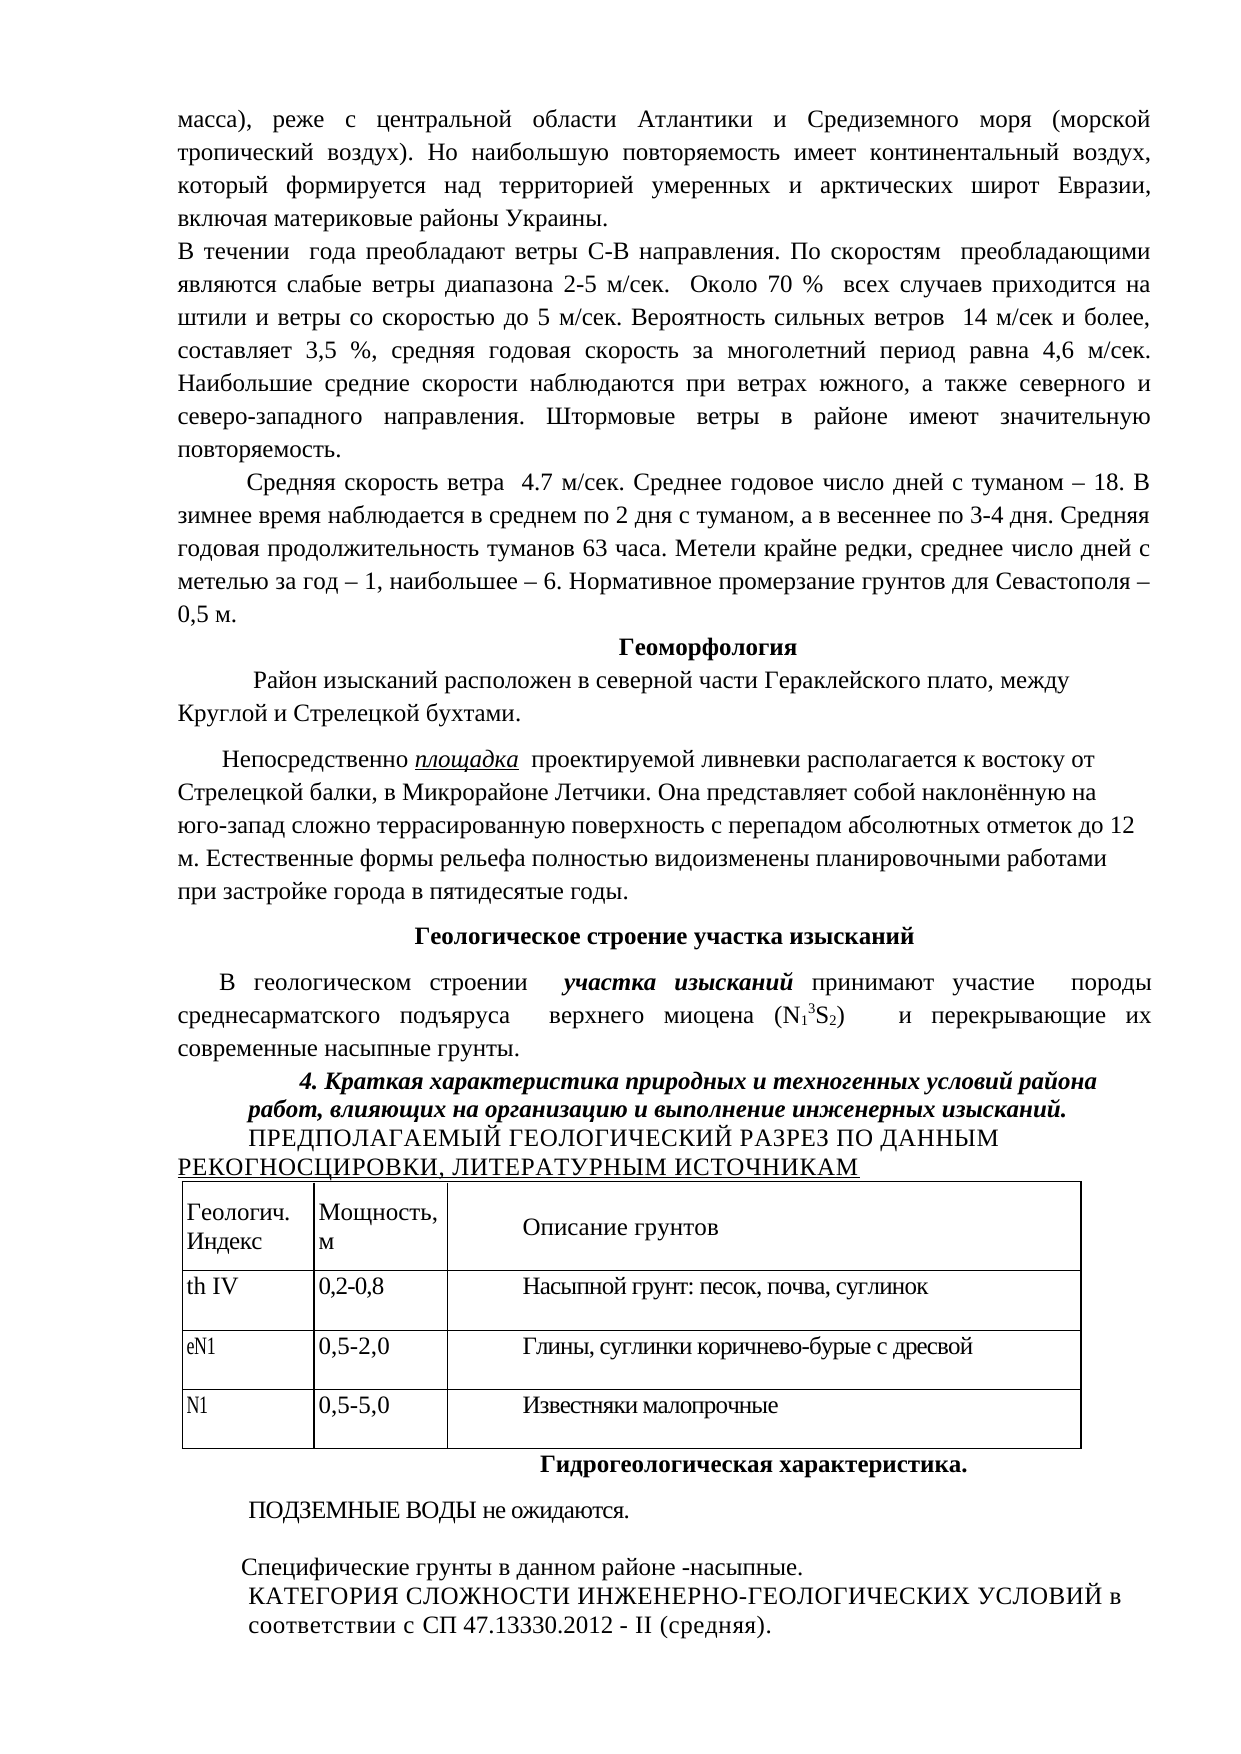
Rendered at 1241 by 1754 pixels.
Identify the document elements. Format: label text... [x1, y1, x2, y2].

text ПОДЗЕМНЫЕ ВОДЫ не ожидаются. [248, 1495, 1152, 1523]
table_cell 0,5-5,0 [315, 1390, 447, 1448]
text Район изысканий расположен в северной части Гераклейского плато, между Круглой и Стрелецкой бухтами. [177, 665, 1152, 727]
text КАТЕГОРИЯ СЛОЖНОСТИ ИНЖЕНЕРНО-ГЕОЛОГИЧЕСКИХ УСЛОВИЙ в соответствии с СП 47.13330.2012 - II (средняя). [248, 1581, 1152, 1638]
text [177, 104, 1152, 232]
table_cell N1 [183, 1390, 313, 1448]
table_header Мощность, м [315, 1182, 447, 1270]
text В течении года преобладают ветры С-В направления. По скоростям преобладающими являются слабые ветры диапазона 2-5 м/сек. Около 70 % всех случаев приходится на штили и ветры со скоростью до 5 м/сек. Вероятность сильных ветров 14 м/сек и более, составляет 3,5 %, средняя годовая скорость за многолетний период равна 4,6 м/сек. Наибольшие средние скорости наблюдаются при ветрах южного, а также северного и северо-западного направления. Штормовые ветры в районе имеют значительную повторяемость. [177, 236, 1152, 463]
text Средняя скорость ветра 4.7 м/сек. Среднее годовое число дней с туманом – 18. В зимнее время наблюдается в среднем по 2 дня с туманом, а в весеннее по 3-4 дня. Средняя годовая продолжительность туманов 63 часа. Метели крайне редки, среднее число дней с метелью за год – 1, наибольшее – 6. Нормативное промерзание грунтов для Севастополя – . [177, 467, 1152, 628]
table_header Описание грунтов [448, 1182, 1080, 1270]
table_cell 0,2-0,8 [315, 1271, 447, 1330]
text Геоморфология [251, 632, 1122, 661]
table_cell Насыпной грунт: песок, почва, суглинок [448, 1271, 1080, 1330]
table_cell Известняки малопрочные [448, 1390, 1080, 1448]
table_cell 0,5-2,0 [315, 1331, 447, 1389]
table_cell eN1 [183, 1331, 313, 1389]
text Гидрогеологическая характеристика. [177, 1449, 1152, 1478]
table_cell th IV [183, 1271, 313, 1330]
text Специфические грунты в данном районе -насыпные. [177, 1552, 1152, 1581]
text 4. Краткая характеристика природных и техногенных условий района работ, влияющих на организацию и выполнение инженерных изысканий. [248, 1066, 1152, 1123]
text Геологическое строение участка изысканий [177, 921, 1152, 950]
table_cell Глины, суглинки коричнево-бурые c дресвой [448, 1331, 1080, 1389]
table_header Геологич. Индекс [183, 1182, 314, 1270]
text Непосредственно площадка проектируемой ливневки располагается к востоку от Стрелецкой балки, в Микрорайоне Летчики. Она представляет собой наклонённую на юго-запад сложно террасированную поверхность с перепадом абсолютных отметок до 12 м. Естественные формы рельефа полностью видоизменены планировочными работами при застройке города в пятидесятые годы. [177, 744, 1152, 904]
text ПРЕДПОЛАГАЕМЫЙ ГЕОЛОГИЧЕСКИЙ РАЗРЕЗ ПО ДАННЫМ РЕКОГНОСЦИРОВКИ, ЛИТЕРАТУРНЫМ ИСТОЧНИКАМ [177, 1123, 1152, 1181]
text В геологическом строении участка изысканий принимают участие породы среднесарматского подъяруса верхнего миоцена (N13S2) и перекрывающие их современные насыпные грунты. [177, 967, 1152, 1062]
